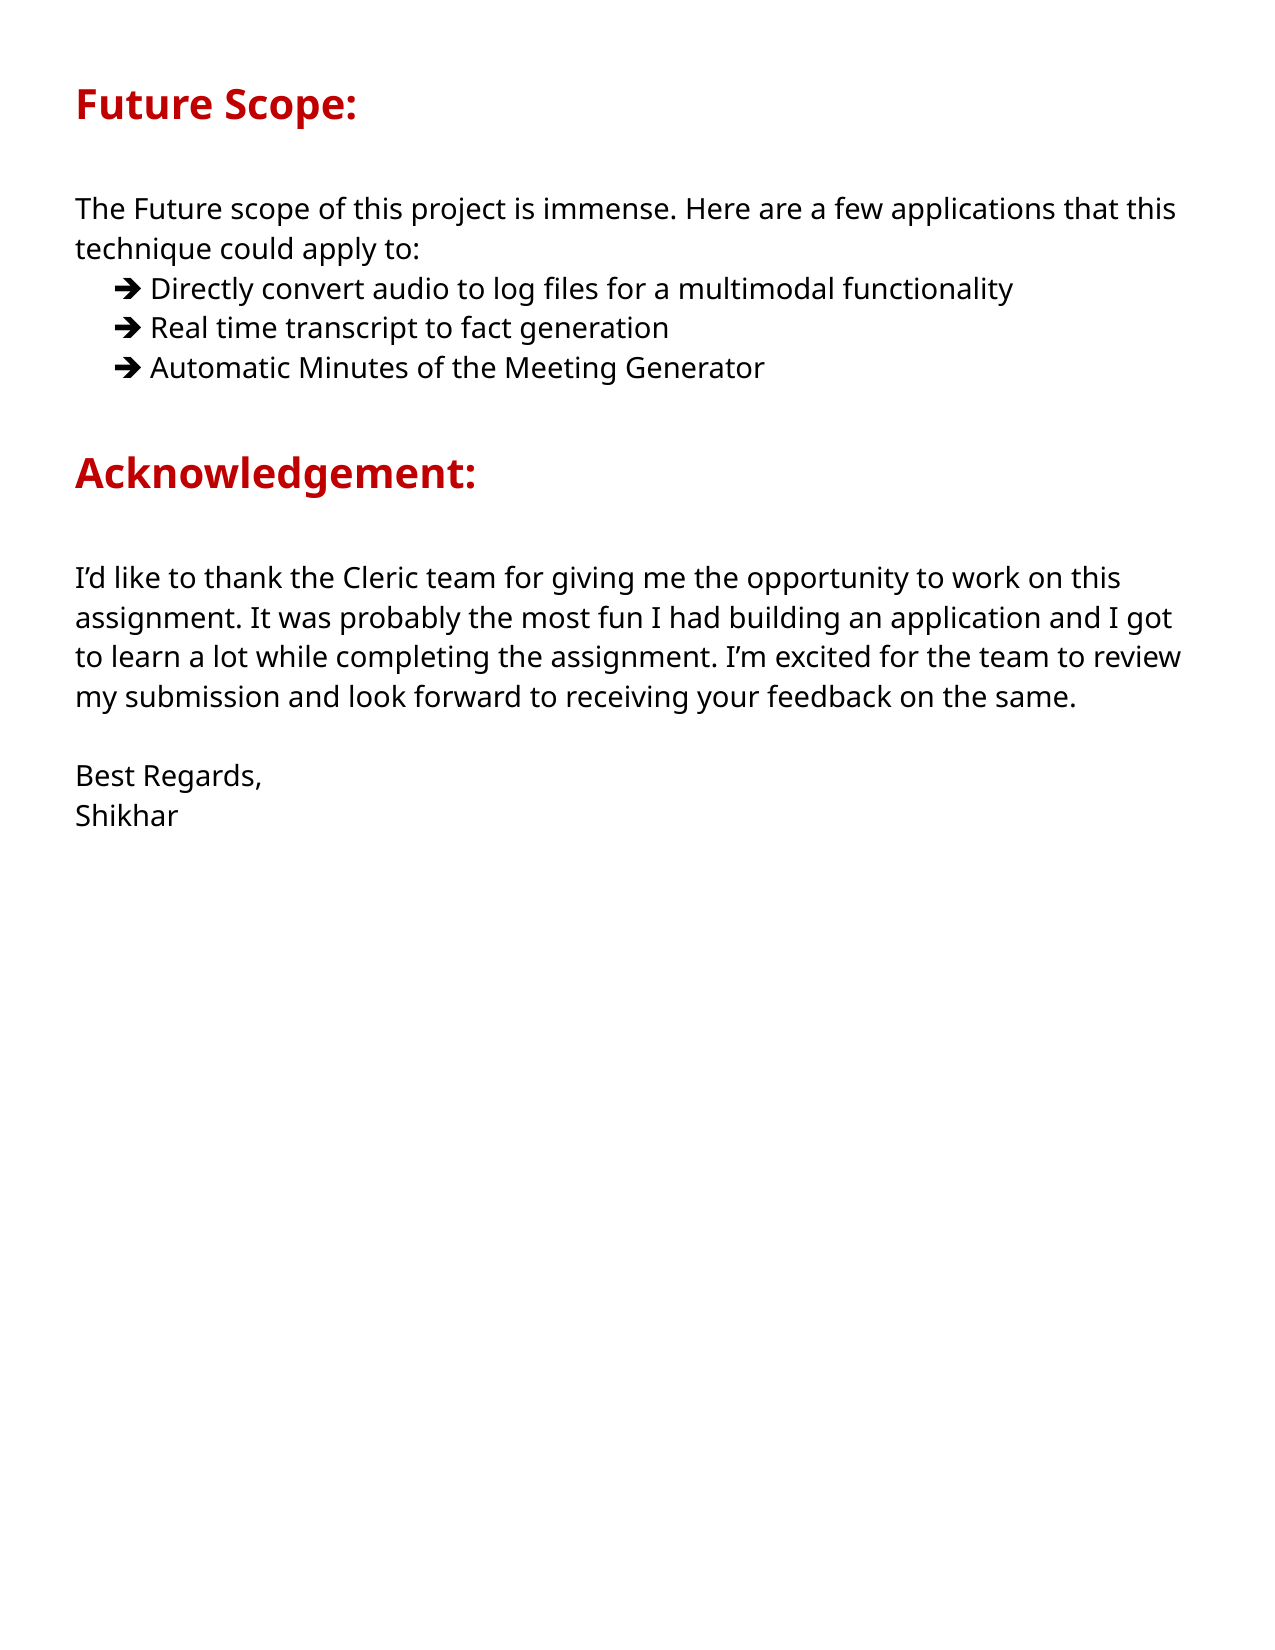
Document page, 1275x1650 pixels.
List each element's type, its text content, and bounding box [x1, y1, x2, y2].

list Automatic Minutes of the Meeting Generator [112, 347, 1200, 387]
list Directly convert audio to log files for a multimodal functionality [112, 268, 1200, 308]
text Best Regards, [75, 756, 1200, 795]
text Acknowledgement: [75, 444, 1200, 501]
text Shikhar [75, 795, 1200, 835]
text The Future scope of this project is immense. Here are a few applications that this technique could apply to: [75, 188, 1200, 268]
text Future Scope: [75, 75, 1200, 132]
text I’d like to thank the Cleric team for giving me the opportunity to work on this assignment. It was probably the most fun I had building an application and I got to learn a lot while completing the assignment. I’m excited for the team to review my submission and look forward to receiving your feedback on the same. [75, 557, 1200, 716]
list Real time transcript to fact generation [112, 308, 1200, 347]
